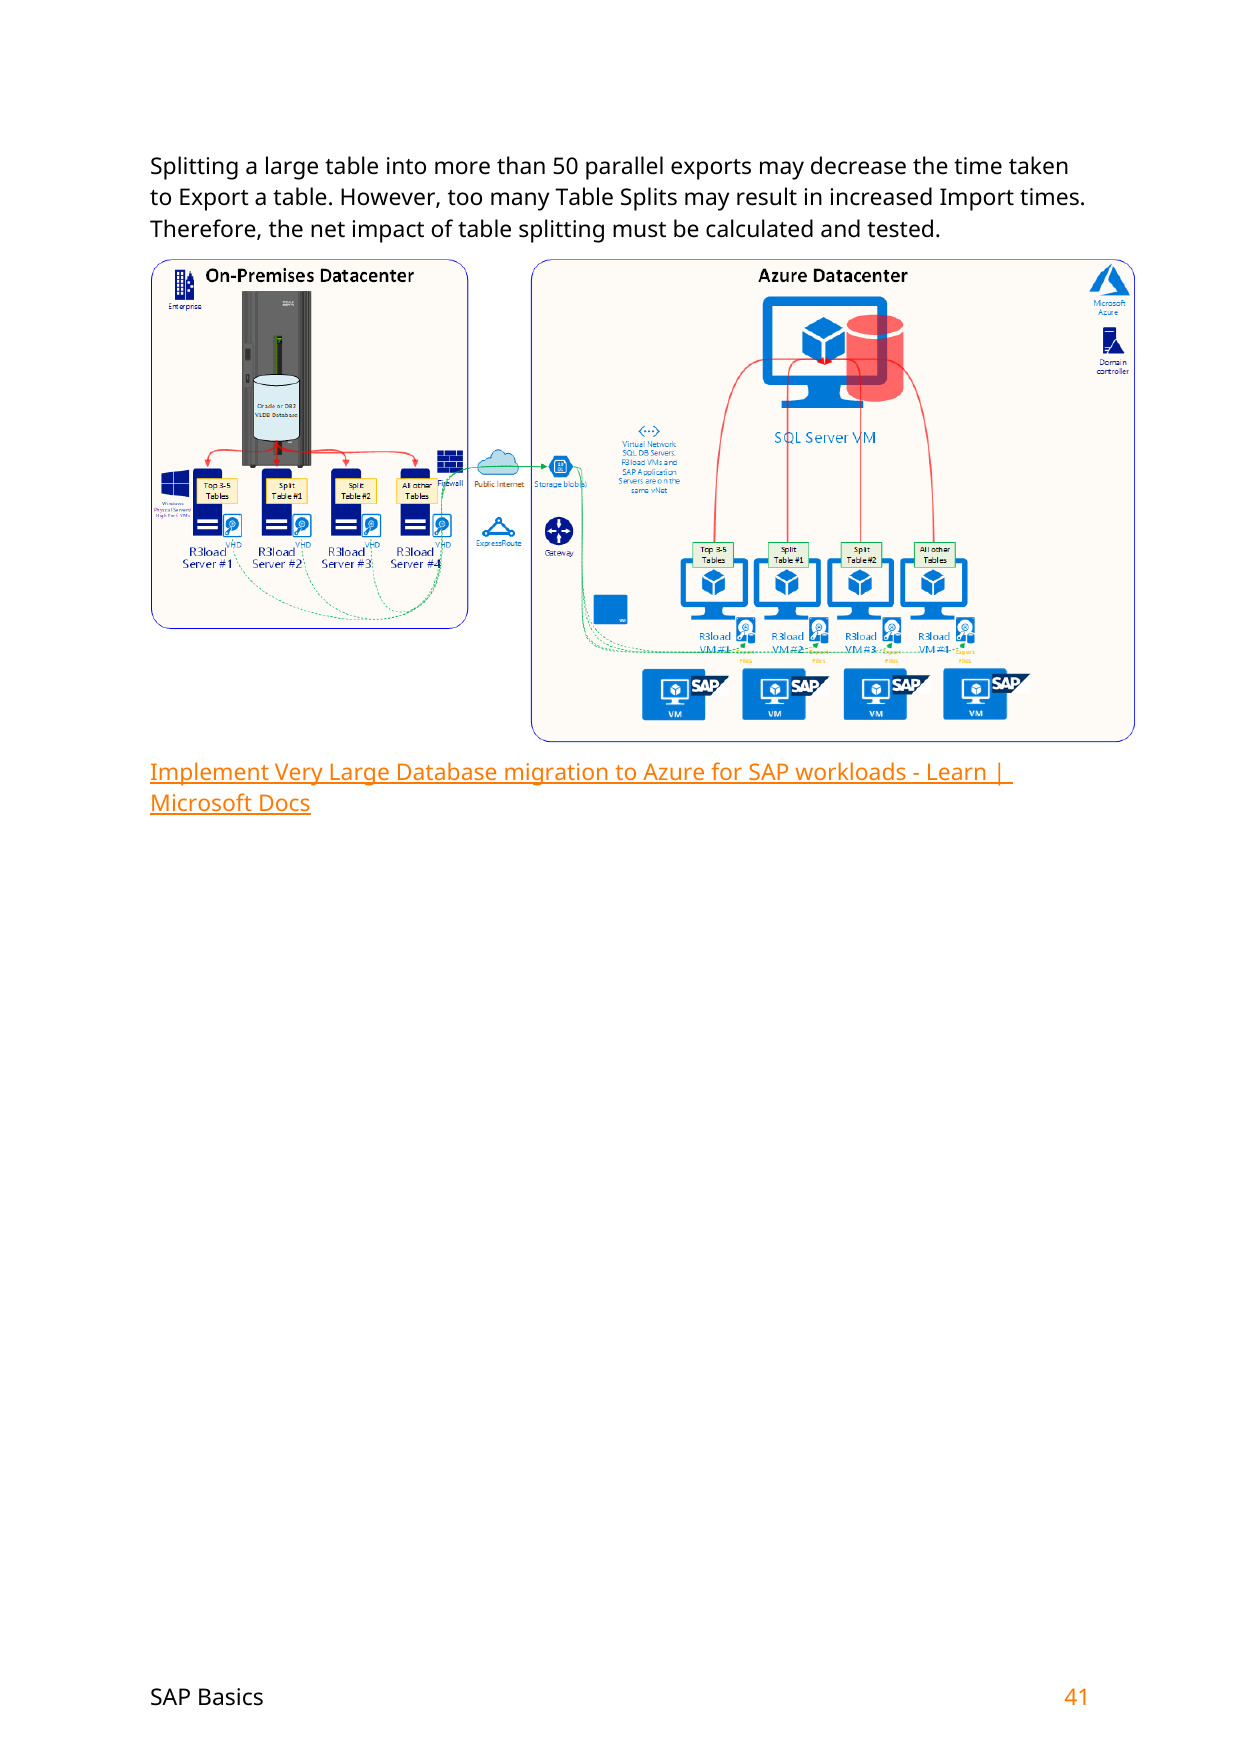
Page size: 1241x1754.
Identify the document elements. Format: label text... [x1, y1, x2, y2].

picture [150, 256, 1136, 743]
text Splitting a large table into more than 50 parallel exports may decrease the time taken to Export a table. However, too many Table Splits may result in increased Import times. Therefore, the net impact of table splitting must be calculated and tested. [150, 150, 1090, 244]
text Implement Very Large Database migration to Azure for SAP workloads - Learn | Microsoft Docs [150, 755, 1090, 818]
